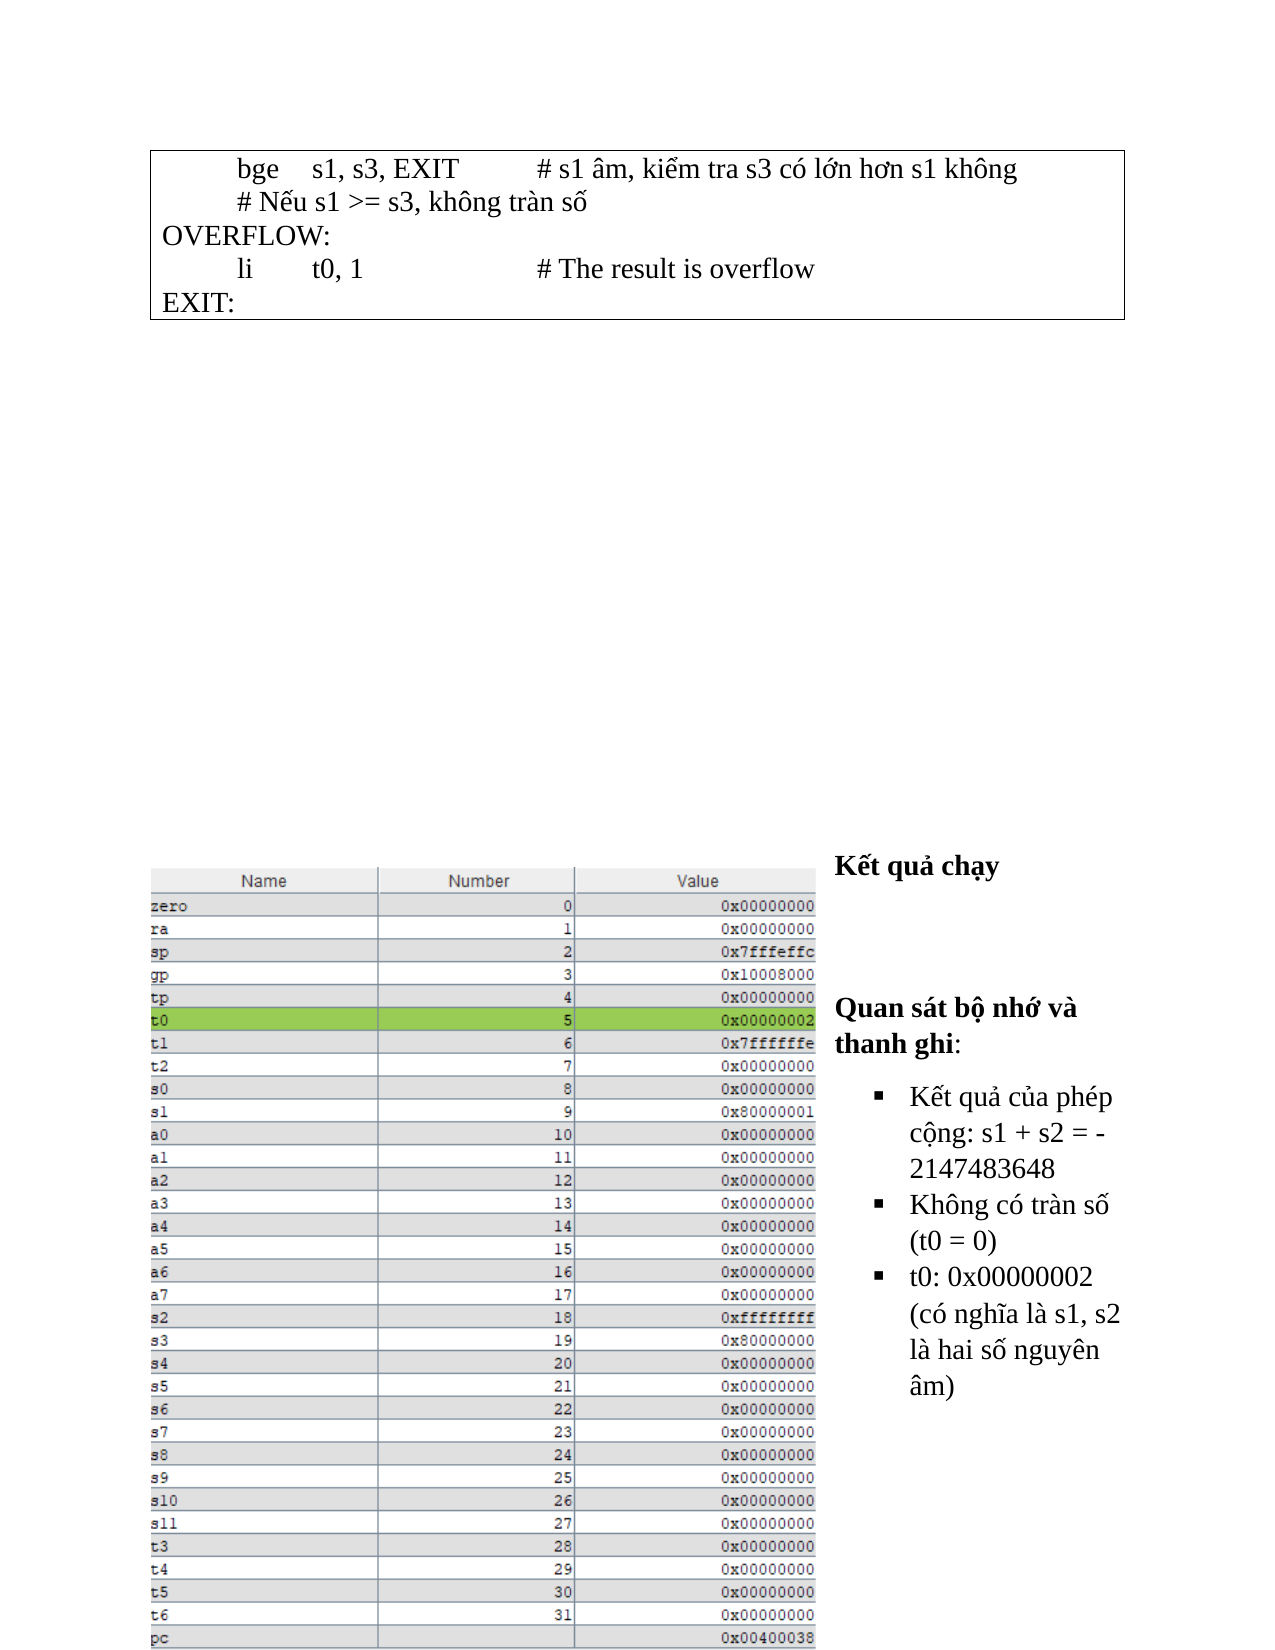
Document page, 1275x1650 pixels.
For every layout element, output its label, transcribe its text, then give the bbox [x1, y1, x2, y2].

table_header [151, 151, 1124, 319]
text Quan sát bộ nhớ và thanh ghi: [815, 901, 1125, 1059]
picture [150, 867, 815, 1648]
text Kết quả chạy [150, 848, 1125, 881]
list Kết quả của phép cộng: s1 + s2 = -2147483648 [815, 1079, 1125, 1184]
list Không có tràn số (t0 = 0) [815, 1187, 1125, 1257]
list t0: 0x00000002 (có nghĩa là s1, s2 là hai số nguyên âm) [815, 1259, 1125, 1402]
